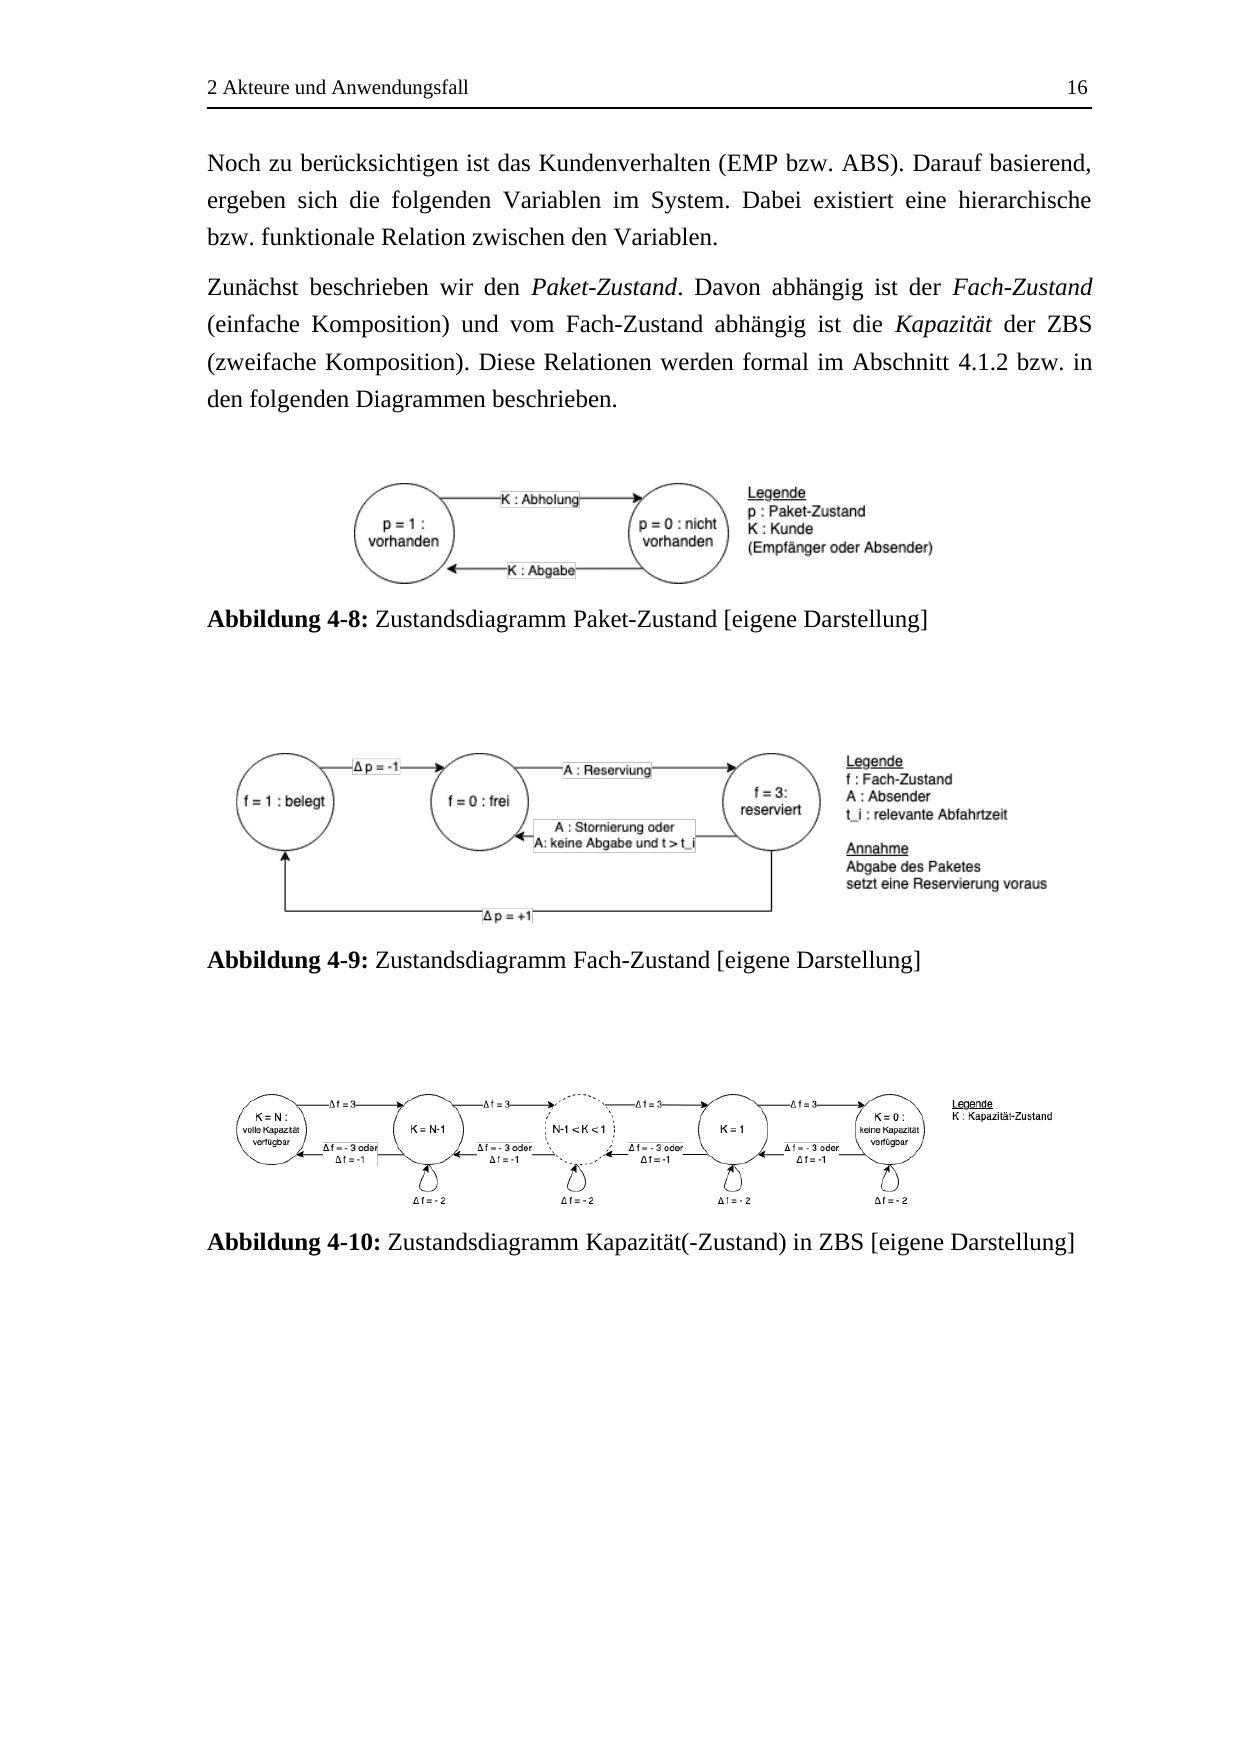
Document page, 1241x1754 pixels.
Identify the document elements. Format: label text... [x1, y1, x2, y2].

picture [236, 1094, 1063, 1206]
picture [236, 753, 1063, 924]
picture [354, 483, 946, 584]
text Zunächst beschrieben wir den Paket-Zustand. Davon abhängig ist der Fach-Zustand (einfache Komposition) und vom Fach-Zustand abhängig ist die Kapazität der ZBS (zweifache Komposition). Diese Relationen werden formal im Abschnitt 4.1.2 bzw. in den folgenden Diagrammen beschrieben. [207, 272, 1092, 413]
text Noch zu berücksichtigen ist das Kundenverhalten (EMP bzw. ABS). Darauf basierend, ergeben sich die folgenden Variablen im System. Dabei existiert eine hierarchische bzw. funktionale Relation zwischen den Variablen. [207, 148, 1092, 251]
